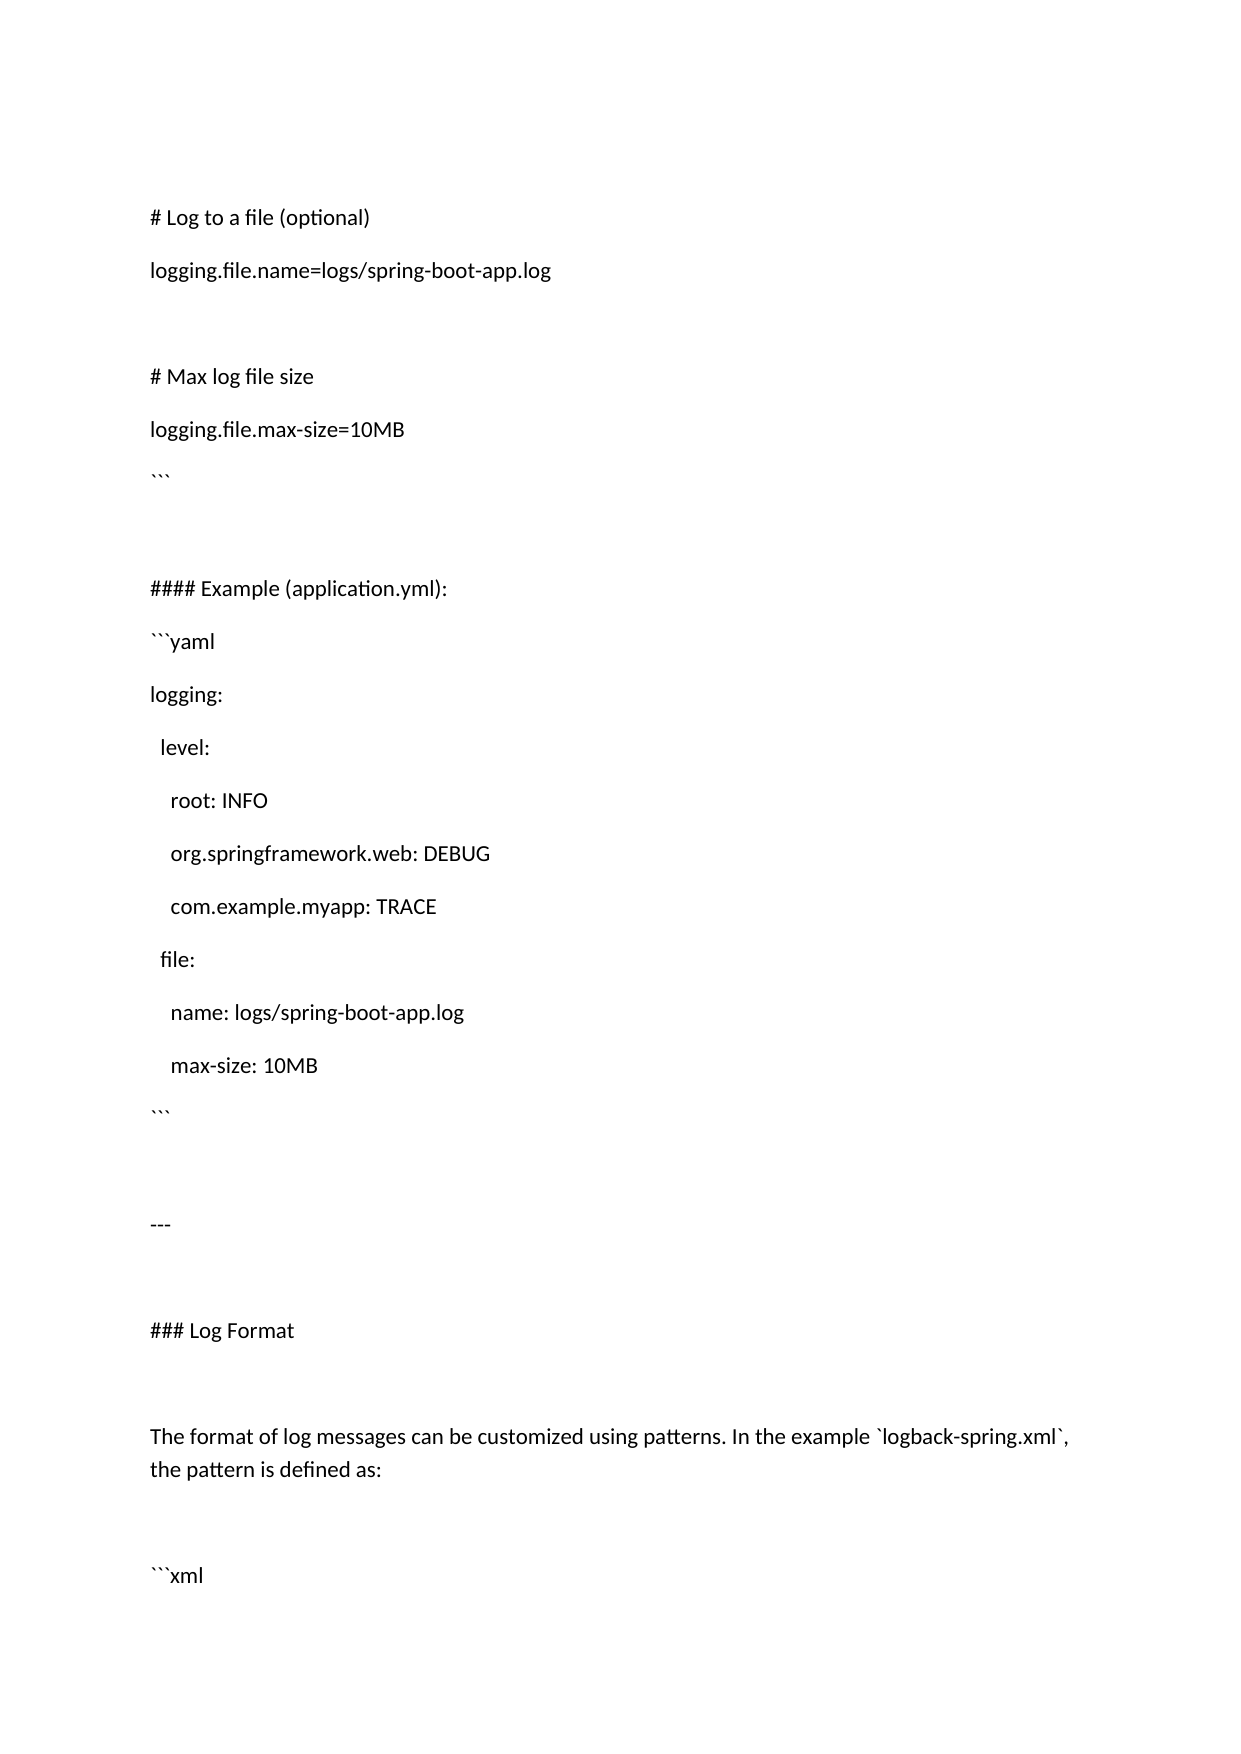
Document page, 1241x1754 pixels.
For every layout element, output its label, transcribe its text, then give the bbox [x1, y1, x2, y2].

text max-size: 10MB [150, 1051, 1090, 1079]
text logging.file.name=logs/spring-boot-app.log [150, 256, 1090, 284]
text --- [150, 1210, 1090, 1238]
text ``` [150, 1104, 1090, 1132]
text The format of log messages can be customized using patterns. In the example `logback-spring.xml`, the pattern is defined as: [150, 1422, 1090, 1483]
text org.springframework.web: DEBUG [150, 839, 1090, 867]
text root: INFO [150, 786, 1090, 814]
text logging: [150, 680, 1090, 708]
text # Max log file size [150, 362, 1090, 390]
text level: [150, 733, 1090, 761]
text file: [150, 945, 1090, 973]
text ``` [150, 468, 1090, 496]
text ```yaml [150, 627, 1090, 655]
text #### Example (application.yml): [150, 574, 1090, 602]
text # Log to a file (optional) [150, 203, 1090, 231]
text ```xml [150, 1561, 1090, 1589]
text logging.file.max-size=10MB [150, 415, 1090, 443]
text ### Log Format [150, 1316, 1090, 1344]
text com.example.myapp: TRACE [150, 892, 1090, 920]
text name: logs/spring-boot-app.log [150, 998, 1090, 1026]
